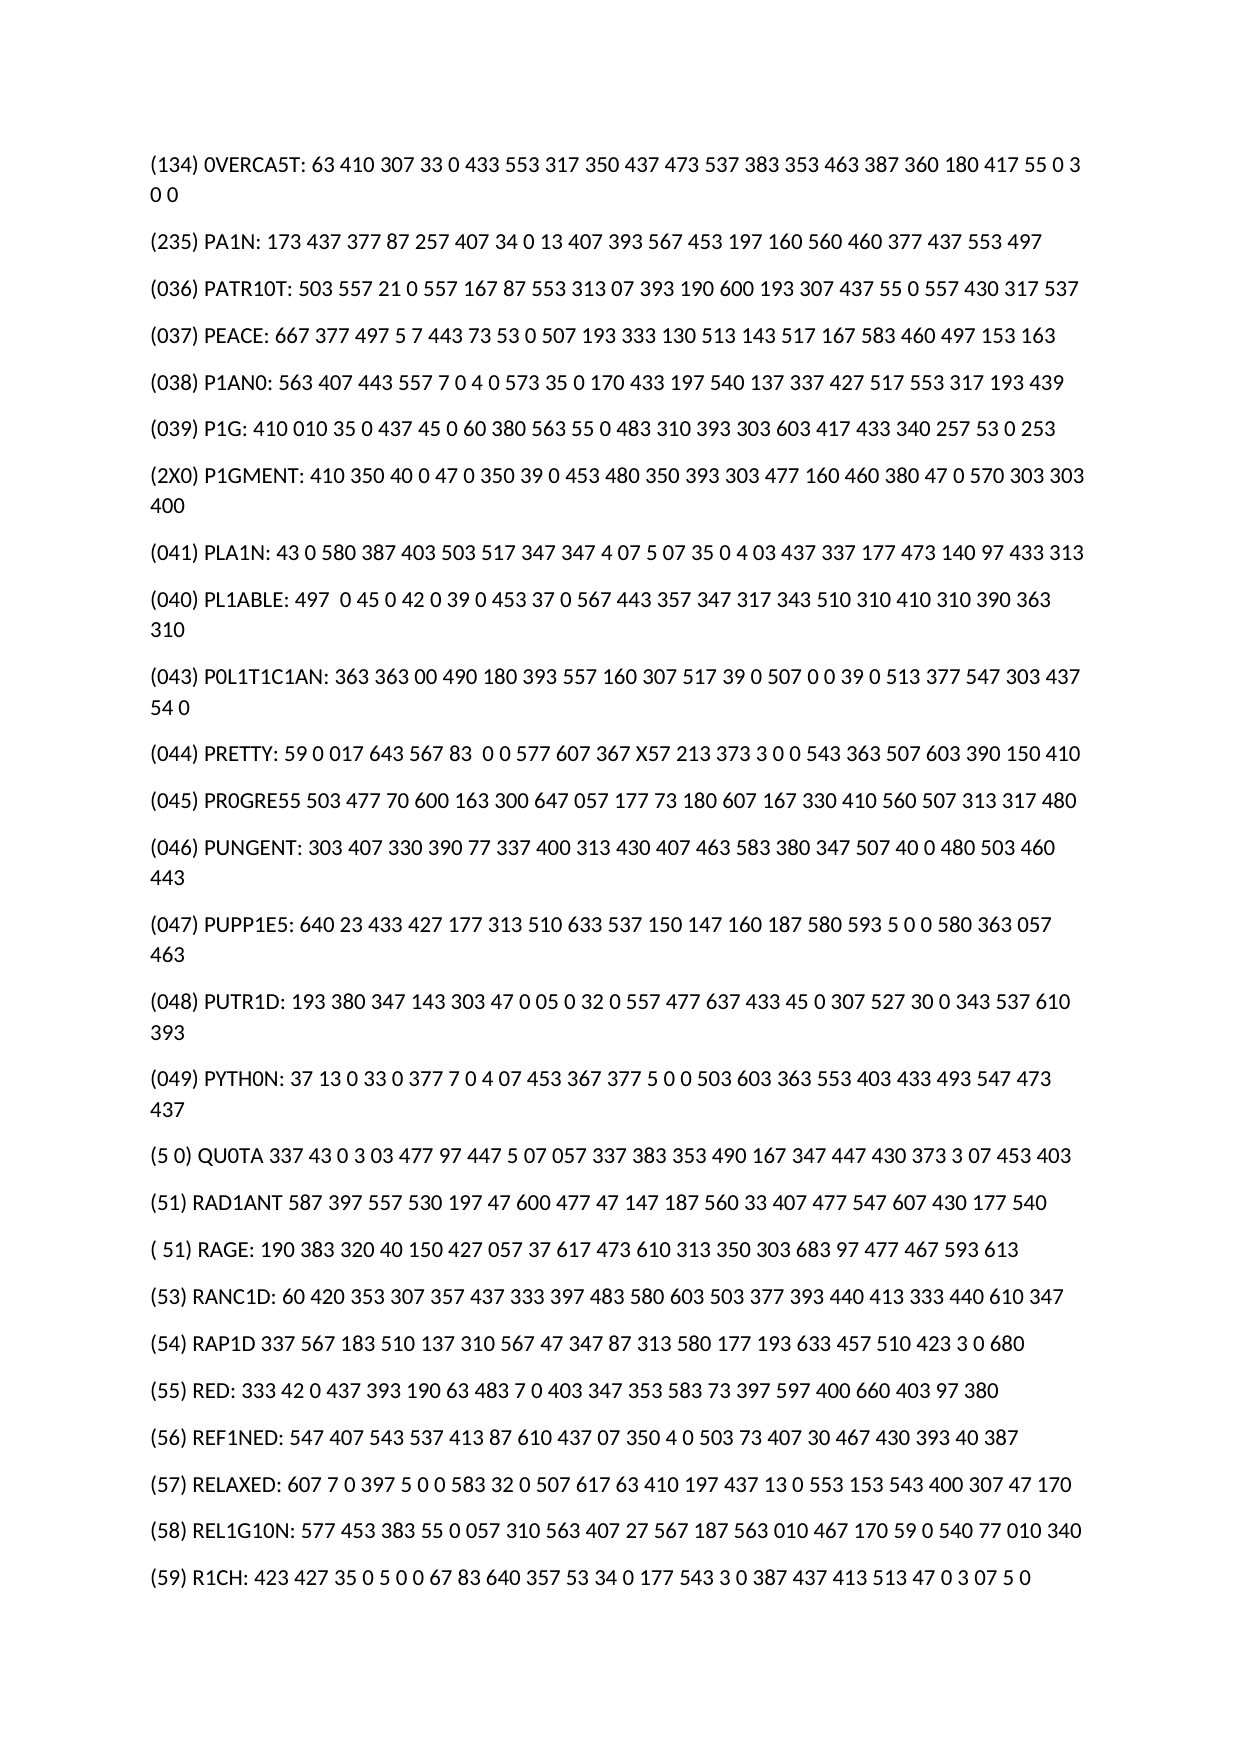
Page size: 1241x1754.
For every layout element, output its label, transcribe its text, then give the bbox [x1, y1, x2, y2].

text (037) PEACE: 667 377 497 5 7 443 73 53 0 507 193 333 130 513 143 517 167 583 460 497 153 163 [150, 321, 1090, 349]
text (049) PYTH0N: 37 13 0 33 0 377 7 0 4 07 453 367 377 5 0 0 503 603 363 553 403 433 493 547 473 437 [150, 1064, 1090, 1123]
text (048) PUTR1D: 193 380 347 143 303 47 0 05 0 32 0 557 477 637 433 45 0 307 527 30 0 343 537 610 393 [150, 987, 1090, 1046]
text (235) PA1N: 173 437 377 87 257 407 34 0 13 407 393 567 453 197 160 560 460 377 437 553 497 [150, 227, 1090, 255]
text (51) RAD1ANT 587 397 557 530 197 47 600 477 47 147 187 560 33 407 477 547 607 430 177 540 [150, 1188, 1090, 1217]
text (038) P1AN0: 563 407 443 557 7 0 4 0 573 35 0 170 433 197 540 137 337 427 517 553 317 193 439 [150, 368, 1090, 396]
text (57) RELAXED: 607 7 0 397 5 0 0 583 32 0 507 617 63 410 197 437 13 0 553 153 543 400 307 47 170 [150, 1470, 1090, 1498]
text (55) RED: 333 42 0 437 393 190 63 483 7 0 403 347 353 583 73 397 597 400 660 403 97 380 [150, 1376, 1090, 1404]
text (2X0) P1GMENT: 410 350 40 0 47 0 350 39 0 453 480 350 393 303 477 160 460 380 47 0 570 303 303 400 [150, 461, 1090, 520]
text (044) PRETTY: 59 0 017 643 567 83 0 0 577 607 367 X57 213 373 3 0 0 543 363 507 603 390 150 410 [150, 739, 1090, 768]
text (53) RANC1D: 60 420 353 307 357 437 333 397 483 580 603 503 377 393 440 413 333 440 610 347 [150, 1282, 1090, 1310]
text (046) PUNGENT: 303 407 330 390 77 337 400 313 430 407 463 583 380 347 507 40 0 480 503 460 443 [150, 833, 1090, 892]
text (56) REF1NED: 547 407 543 537 413 87 610 437 07 350 4 0 503 73 407 30 467 430 393 40 387 [150, 1423, 1090, 1451]
text (134) 0VERCA5T: 63 410 307 33 0 433 553 317 350 437 473 537 383 353 463 387 360 180 417 55 0 3 0 0 [150, 150, 1090, 208]
text (040) PL1ABLE: 497 0 45 0 42 0 39 0 453 37 0 567 443 357 347 317 343 510 310 410 310 390 363 310 [150, 585, 1090, 644]
text (041) PLA1N: 43 0 580 387 403 503 517 347 347 4 07 5 07 35 0 4 03 437 337 177 473 140 97 433 313 [150, 538, 1090, 567]
text (59) R1CH: 423 427 35 0 5 0 0 67 83 640 357 53 34 0 177 543 3 0 387 437 413 513 47 0 3 07 5 0 [150, 1563, 1090, 1592]
text (5 0) QU0TA 337 43 0 3 03 477 97 447 5 07 057 337 383 353 490 167 347 447 430 373 3 07 453 403 [150, 1142, 1090, 1170]
text (039) P1G: 410 010 35 0 437 45 0 60 380 563 55 0 483 310 393 303 603 417 433 340 257 53 0 253 [150, 414, 1090, 443]
text (036) PATR10T: 503 557 21 0 557 167 87 553 313 07 393 190 600 193 307 437 55 0 557 430 317 537 [150, 274, 1090, 302]
text (045) PR0GRE55 503 477 70 600 163 300 647 057 177 73 180 607 167 330 410 560 507 313 317 480 [150, 786, 1090, 814]
text (54) RAP1D 337 567 183 510 137 310 567 47 347 87 313 580 177 193 633 457 510 423 3 0 680 [150, 1329, 1090, 1357]
text (047) PUPP1E5: 640 23 433 427 177 313 510 633 537 150 147 160 187 580 593 5 0 0 580 363 057 463 [150, 910, 1090, 969]
text (043) P0L1T1C1AN: 363 363 00 490 180 393 557 160 307 517 39 0 507 0 0 39 0 513 377 547 303 437 54 0 [150, 662, 1090, 721]
text ( 51) RAGE: 190 383 320 40 150 427 057 37 617 473 610 313 350 303 683 97 477 467 593 613 [150, 1235, 1090, 1263]
text (58) REL1G10N: 577 453 383 55 0 057 310 563 407 27 567 187 563 010 467 170 59 0 540 77 010 340 [150, 1517, 1090, 1545]
